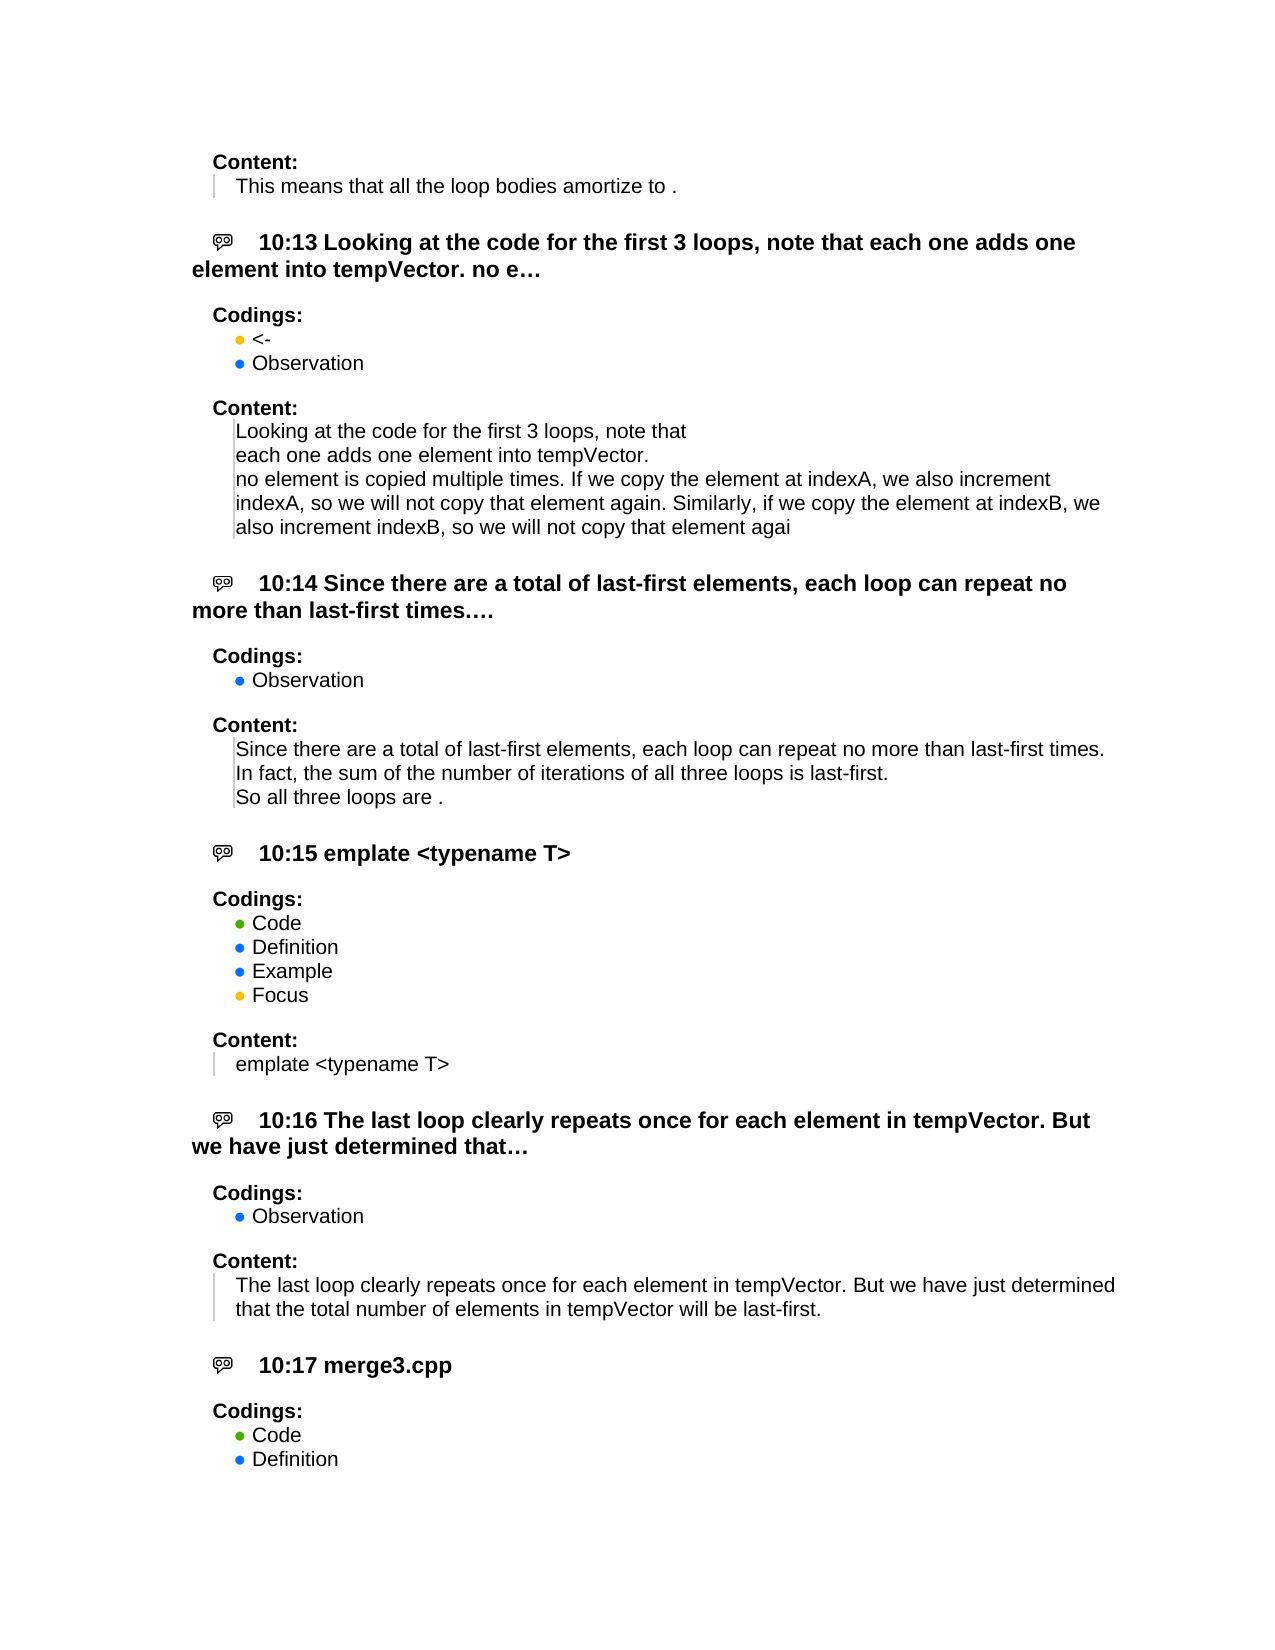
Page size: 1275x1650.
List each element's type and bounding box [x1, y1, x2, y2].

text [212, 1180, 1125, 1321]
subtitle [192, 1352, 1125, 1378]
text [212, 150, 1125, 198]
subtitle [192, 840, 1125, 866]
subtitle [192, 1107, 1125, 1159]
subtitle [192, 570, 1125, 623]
picture [210, 572, 234, 592]
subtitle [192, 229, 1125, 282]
picture [210, 841, 234, 862]
picture [210, 1108, 234, 1129]
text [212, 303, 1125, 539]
picture [210, 231, 234, 251]
picture [210, 1353, 234, 1374]
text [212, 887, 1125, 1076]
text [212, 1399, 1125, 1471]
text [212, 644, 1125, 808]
